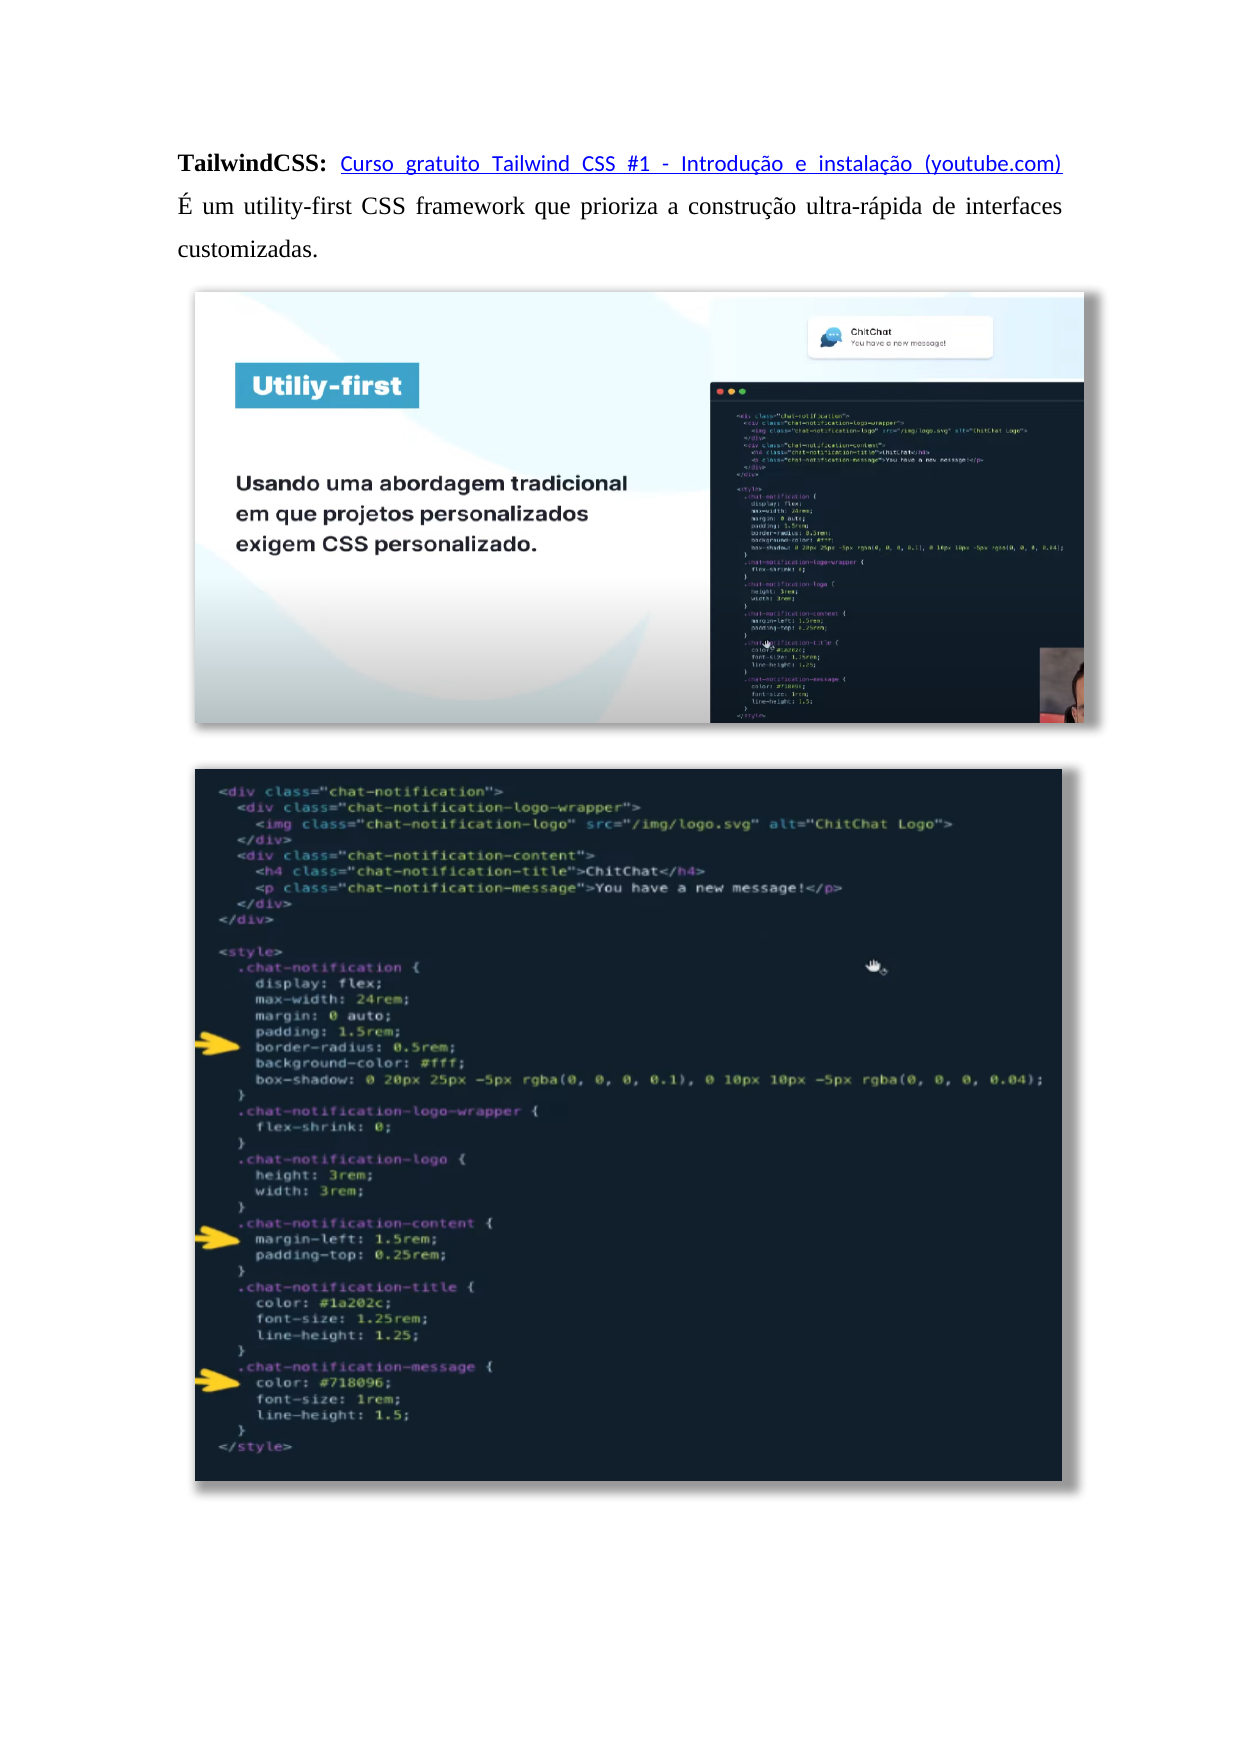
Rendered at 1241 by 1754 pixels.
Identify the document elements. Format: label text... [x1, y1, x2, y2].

picture [195, 292, 1084, 723]
picture [195, 769, 1062, 1481]
text TailwindCSS: Curso gratuito Tailwind CSS #1 - Introdução e instalação (youtube.com) É um utility-first CSS framework que prioriza a construção ultra-rápida de interfaces customizadas. [177, 148, 1063, 263]
